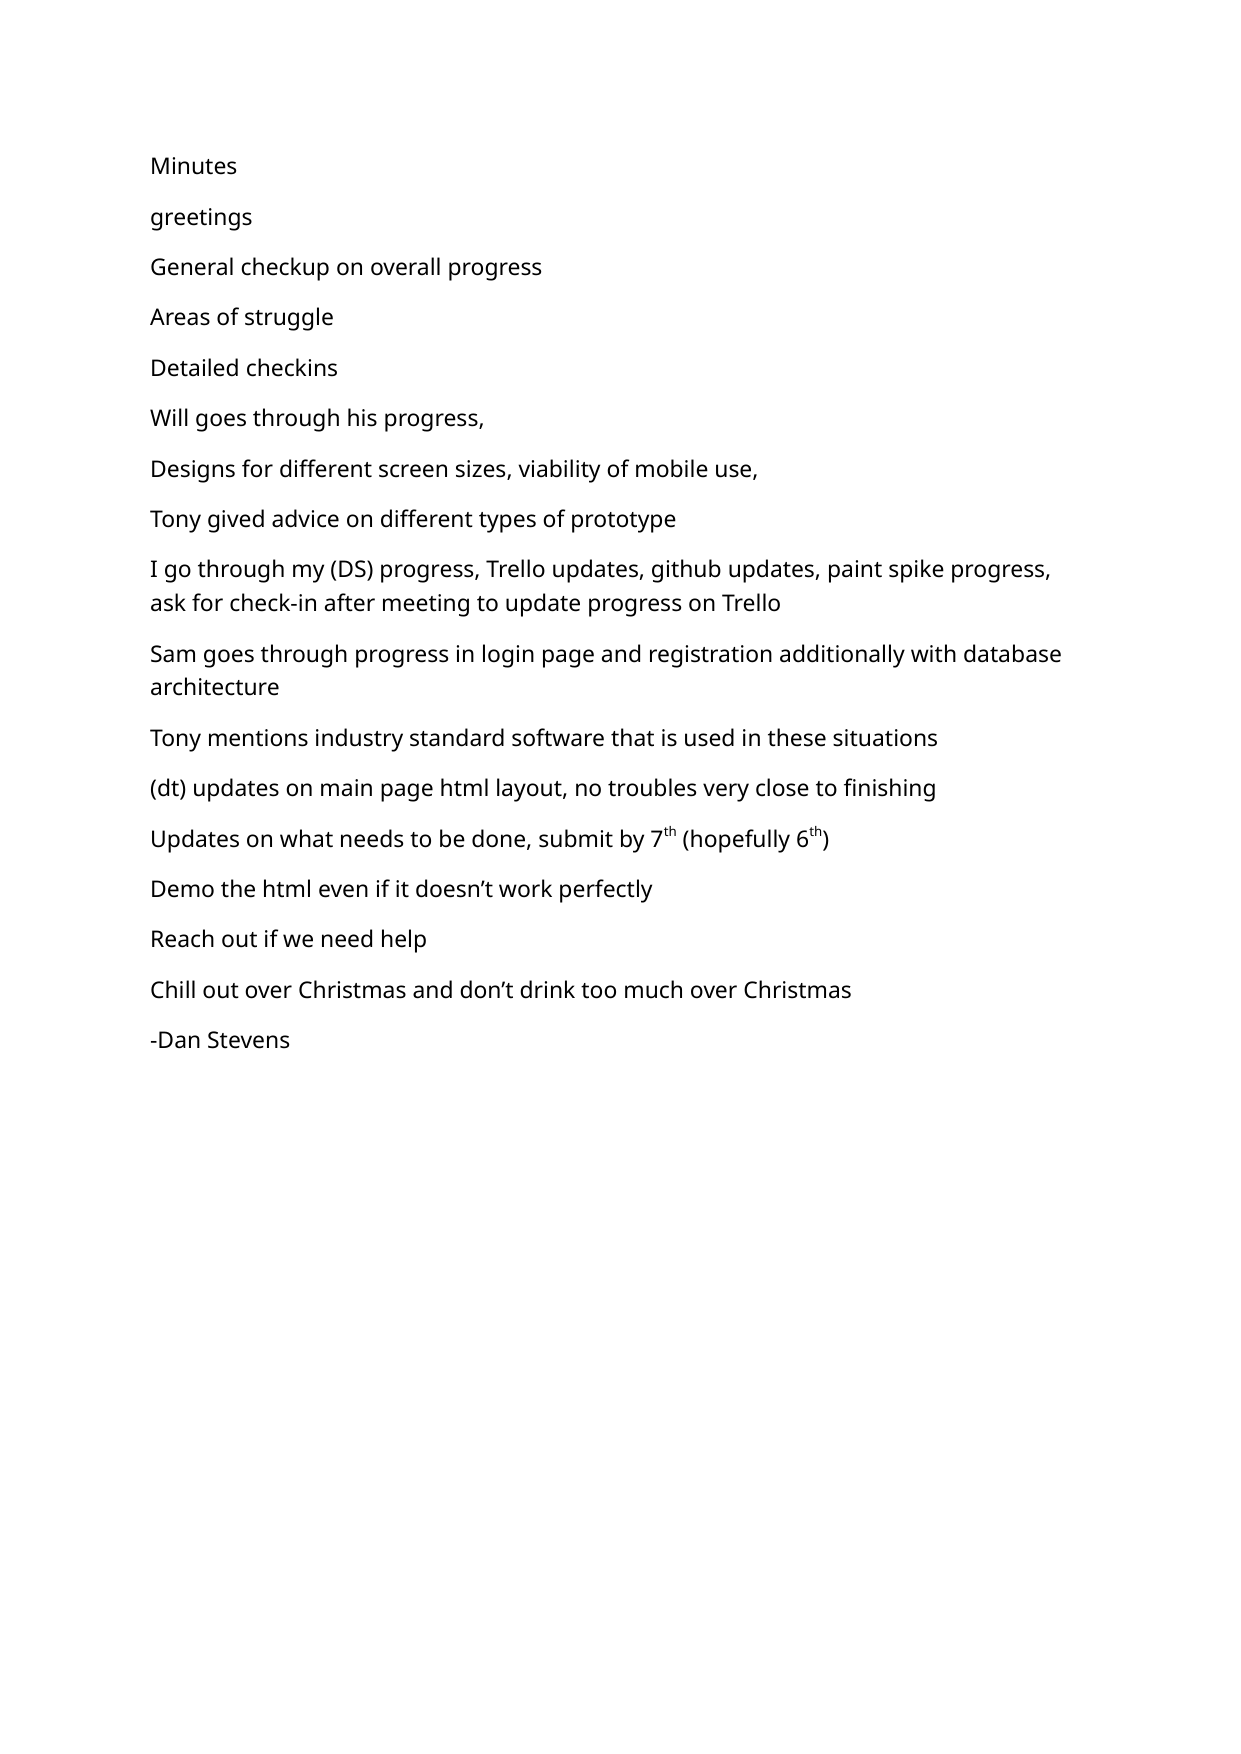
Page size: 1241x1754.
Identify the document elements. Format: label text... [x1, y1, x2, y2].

text greetings [150, 200, 1090, 232]
text (dt) updates on main page html layout, no troubles very close to finishing [150, 772, 1090, 803]
text I go through my (DS) progress, Trello updates, github updates, paint spike progress, ask for check-in after meeting to update progress on Trello [150, 553, 1090, 618]
text -Dan Stevens [150, 1024, 1090, 1055]
text Chill out over Christmas and don’t drink too much over Christmas [150, 974, 1090, 1005]
text Updates on what needs to be done, submit by 7th (hopefully 6th) [150, 822, 1090, 854]
text Tony gived advice on different types of prototype [150, 503, 1090, 534]
text Reach out if we need help [150, 923, 1090, 954]
text Demo the html even if it doesn’t work perfectly [150, 873, 1090, 904]
text Sam goes through progress in login page and registration additionally with database architecture [150, 637, 1090, 702]
text General checkup on overall progress [150, 251, 1090, 282]
text Will goes through his progress, [150, 402, 1090, 433]
text Tony mentions industry standard software that is used in these situations [150, 722, 1090, 753]
text Designs for different screen sizes, viability of mobile use, [150, 452, 1090, 484]
text Minutes [150, 150, 1090, 181]
text Detailed checkins [150, 352, 1090, 383]
text Areas of struggle [150, 301, 1090, 332]
